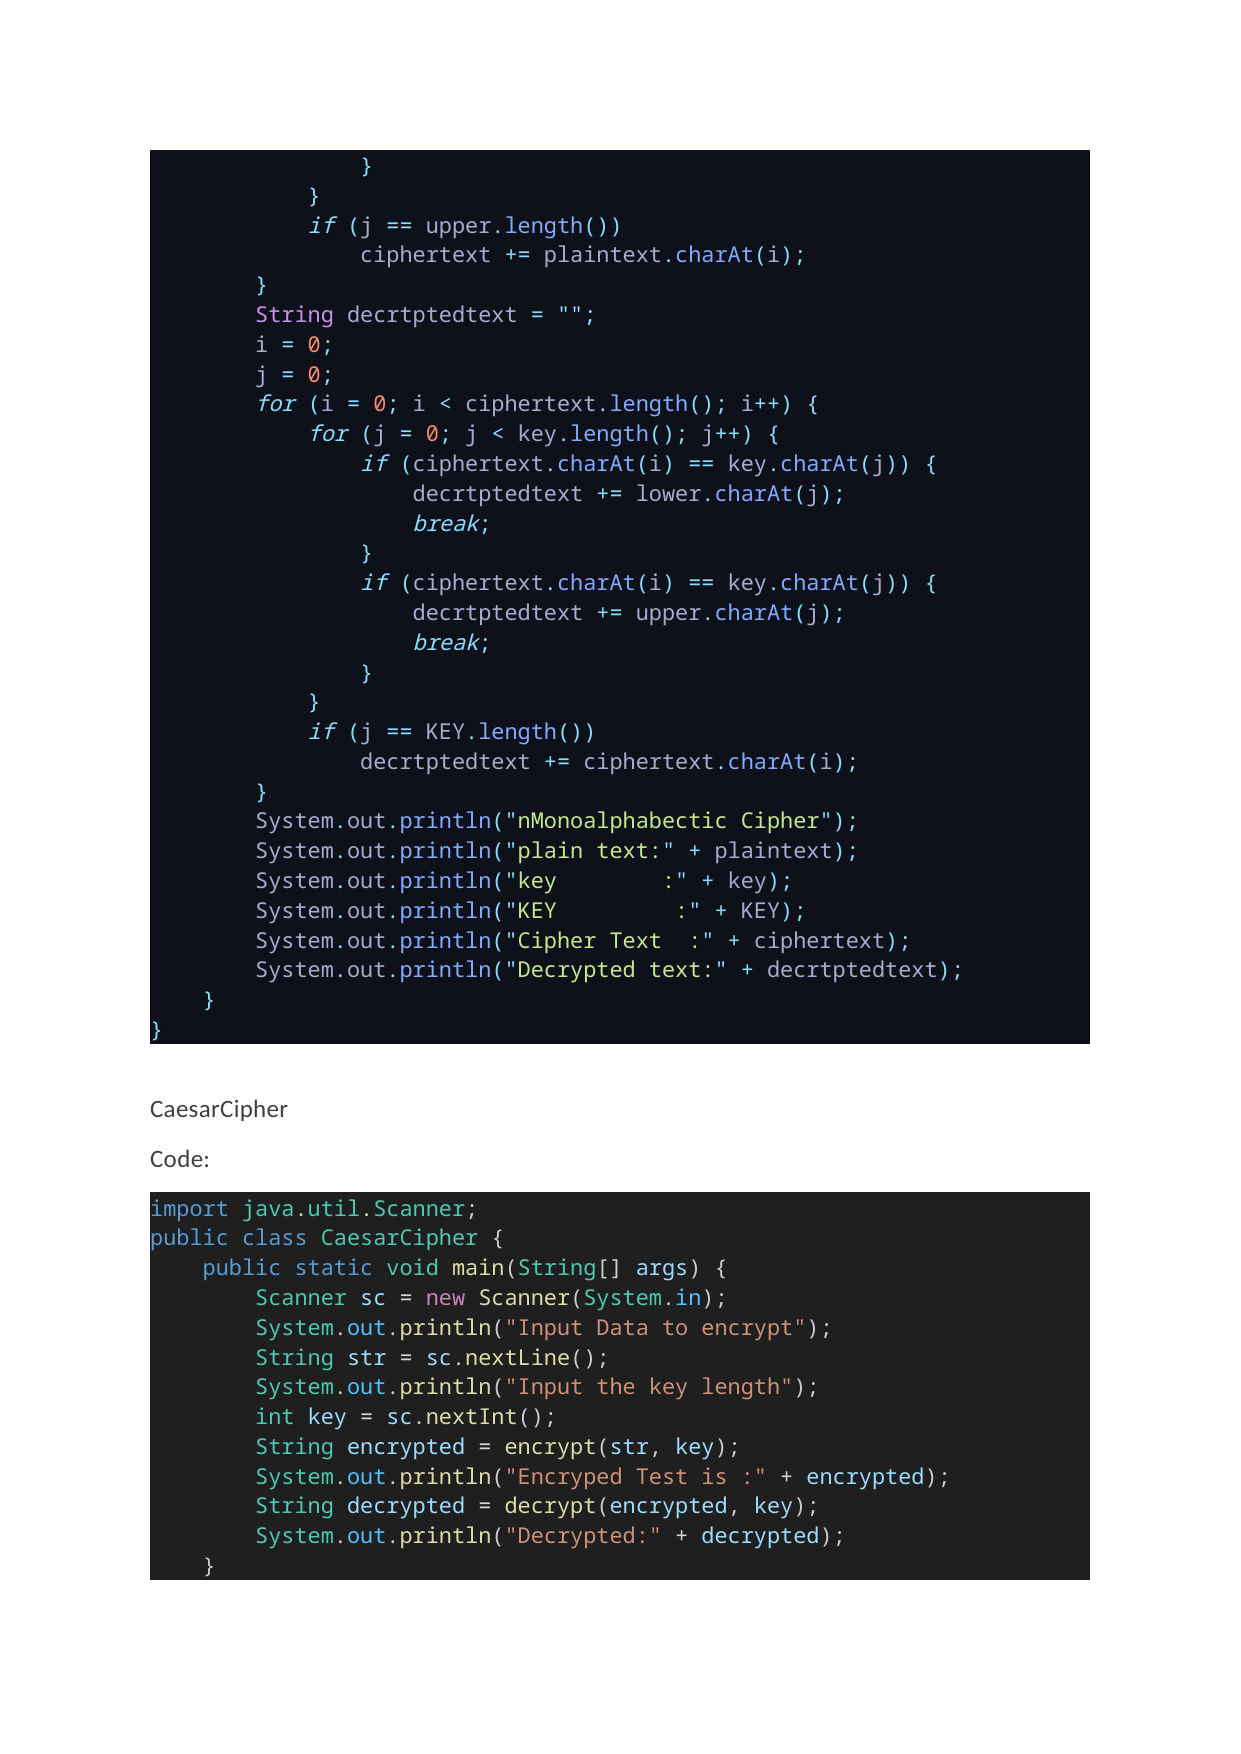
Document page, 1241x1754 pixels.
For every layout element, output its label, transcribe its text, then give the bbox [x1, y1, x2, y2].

text } [150, 656, 1090, 686]
text String decrtptedtext = ""; [150, 299, 1090, 329]
text System.out.println("Cipher Text :" + ciphertext); [150, 924, 1090, 954]
text } [150, 150, 1090, 180]
text ciphertext += plaintext.charAt(i); [150, 239, 1090, 269]
text } [150, 1550, 1090, 1580]
text decrtptedtext += ciphertext.charAt(i); [150, 746, 1090, 776]
text j = 0; [150, 358, 1090, 388]
text public class CaesarCipher { [150, 1222, 1090, 1252]
text } [150, 1014, 1090, 1044]
text System.out.println("Encryped Test is :" + encrypted); [150, 1461, 1090, 1490]
text String decrypted = decrypt(encrypted, key); [150, 1490, 1090, 1520]
text String str = sc.nextLine(); [150, 1341, 1090, 1371]
text i = 0; [150, 329, 1090, 358]
text break; [150, 627, 1090, 656]
text } [150, 776, 1090, 805]
text decrtptedtext += upper.charAt(j); [150, 597, 1090, 627]
text if (ciphertext.charAt(i) == key.charAt(j)) { [150, 448, 1090, 478]
text System.out.println("Decrypted:" + decrypted); [150, 1520, 1090, 1550]
text System.out.println("key :" + key); [150, 865, 1090, 895]
text public static void main(String[] args) { [150, 1252, 1090, 1282]
text } [150, 180, 1090, 209]
text Code: [150, 1143, 1090, 1173]
text break; [150, 507, 1090, 537]
text System.out.println("nMonoalphabectic Cipher"); [150, 805, 1090, 835]
text System.out.println("plain text:" + plaintext); [150, 835, 1090, 865]
text if (j == KEY.length()) [150, 716, 1090, 746]
text if (ciphertext.charAt(i) == key.charAt(j)) { [150, 567, 1090, 597]
text Scanner sc = new Scanner(System.in); [150, 1282, 1090, 1312]
text import java.util.Scanner; [150, 1192, 1090, 1222]
text for (i = 0; i < ciphertext.length(); i++) { [150, 388, 1090, 418]
text if (j == upper.length()) [150, 209, 1090, 239]
text System.out.println("Input the key length"); [150, 1371, 1090, 1401]
text int key = sc.nextInt(); [150, 1401, 1090, 1431]
text } [150, 984, 1090, 1014]
text System.out.println("Decrypted text:" + decrtptedtext); [150, 954, 1090, 984]
text for (j = 0; j < key.length(); j++) { [150, 418, 1090, 448]
text System.out.println("Input Data to encrypt"); [150, 1312, 1090, 1341]
text } [150, 686, 1090, 716]
text decrtptedtext += lower.charAt(j); [150, 478, 1090, 507]
text String encrypted = encrypt(str, key); [150, 1431, 1090, 1461]
text System.out.println("KEY :" + KEY); [150, 895, 1090, 924]
text } [150, 537, 1090, 567]
text CaesarCipher [150, 1093, 1090, 1124]
text } [150, 269, 1090, 299]
